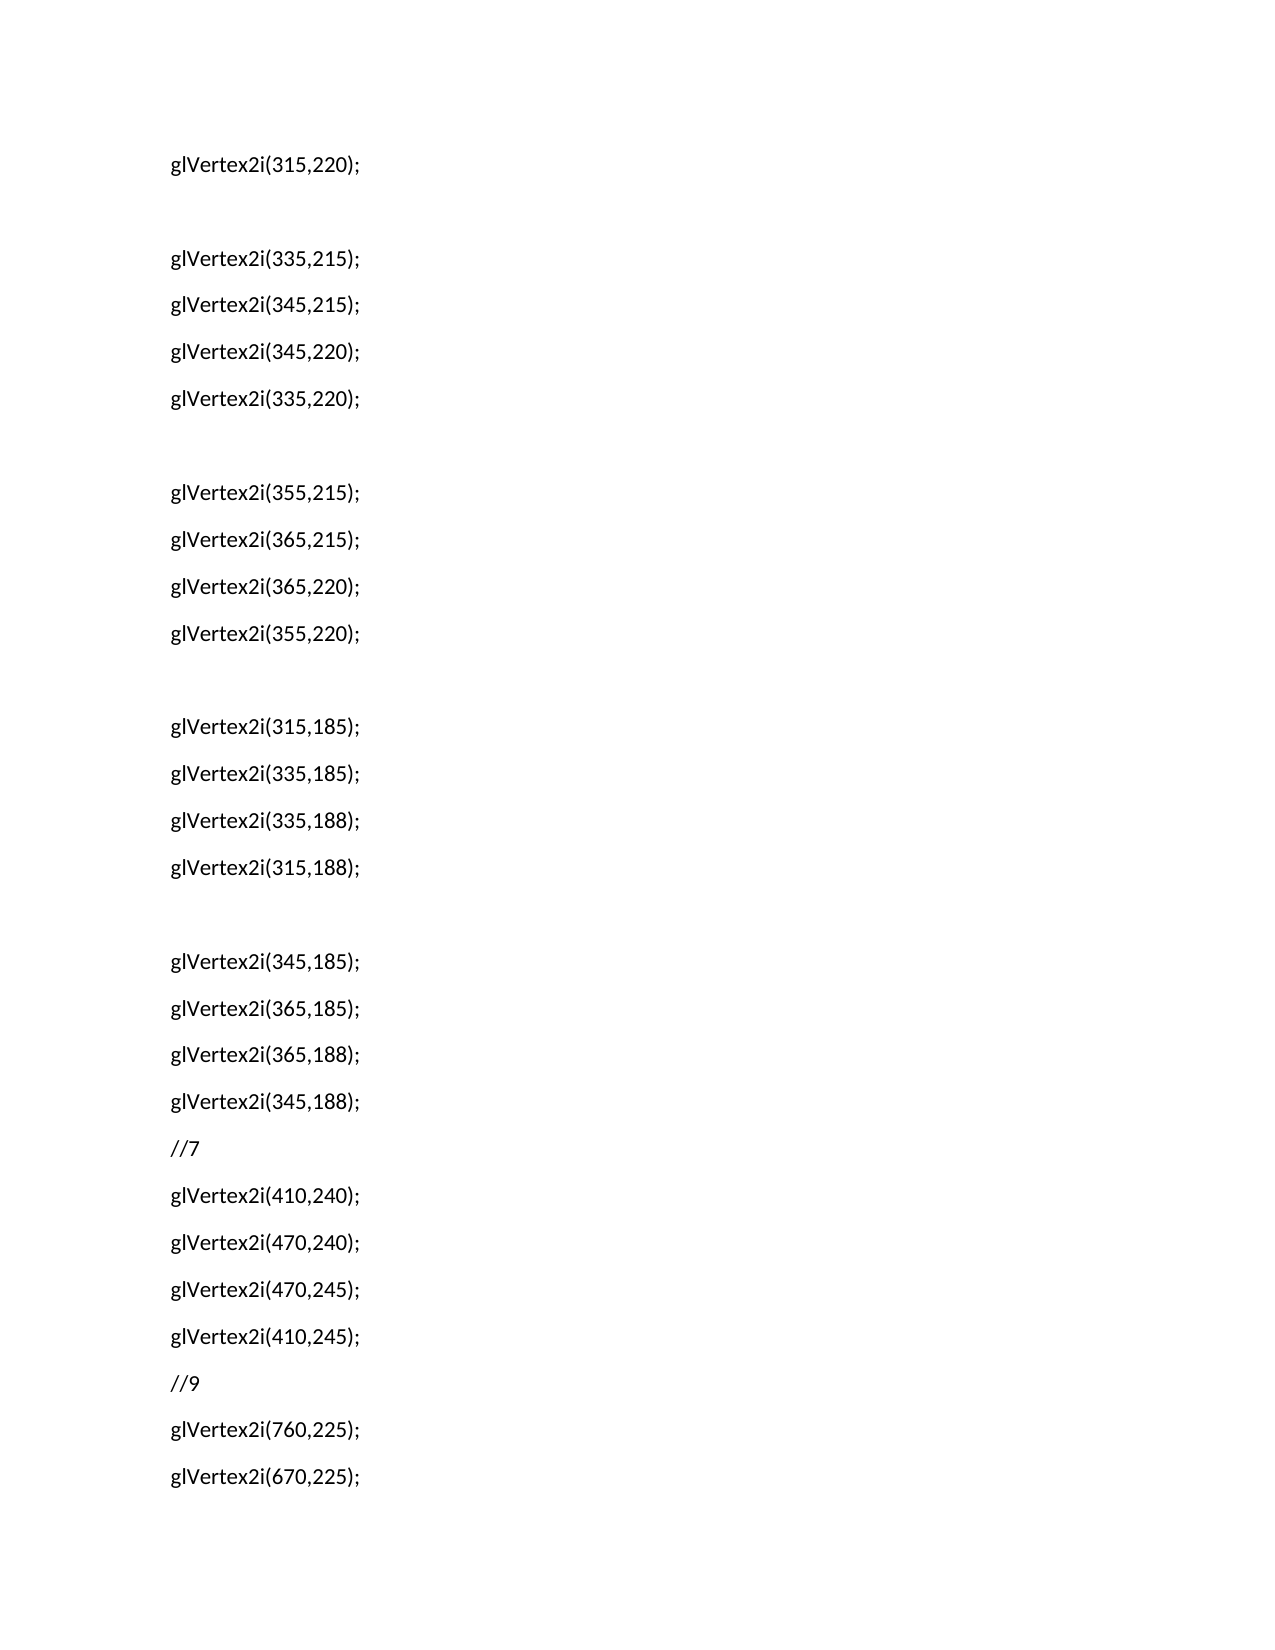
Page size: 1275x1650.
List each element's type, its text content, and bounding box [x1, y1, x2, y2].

text glVertex2i(345,215); [150, 291, 1125, 319]
text glVertex2i(345,185); [150, 947, 1125, 975]
text glVertex2i(345,220); [150, 337, 1125, 366]
text glVertex2i(315,185); [150, 712, 1125, 741]
text //7 [150, 1134, 1125, 1162]
text glVertex2i(760,225); [150, 1416, 1125, 1444]
text glVertex2i(355,215); [150, 478, 1125, 506]
text glVertex2i(365,188); [150, 1041, 1125, 1069]
text //9 [150, 1369, 1125, 1397]
text glVertex2i(355,220); [150, 619, 1125, 647]
text glVertex2i(335,215); [150, 244, 1125, 272]
text glVertex2i(670,225); [150, 1462, 1125, 1491]
text glVertex2i(345,188); [150, 1087, 1125, 1116]
text glVertex2i(315,220); [150, 150, 1125, 178]
text glVertex2i(365,220); [150, 572, 1125, 600]
text glVertex2i(335,185); [150, 759, 1125, 787]
text glVertex2i(365,215); [150, 525, 1125, 553]
text glVertex2i(365,185); [150, 994, 1125, 1022]
text glVertex2i(410,245); [150, 1322, 1125, 1350]
text glVertex2i(315,188); [150, 853, 1125, 881]
text glVertex2i(470,245); [150, 1275, 1125, 1303]
text glVertex2i(470,240); [150, 1228, 1125, 1256]
text glVertex2i(335,188); [150, 806, 1125, 834]
text glVertex2i(335,220); [150, 384, 1125, 412]
text glVertex2i(410,240); [150, 1181, 1125, 1209]
